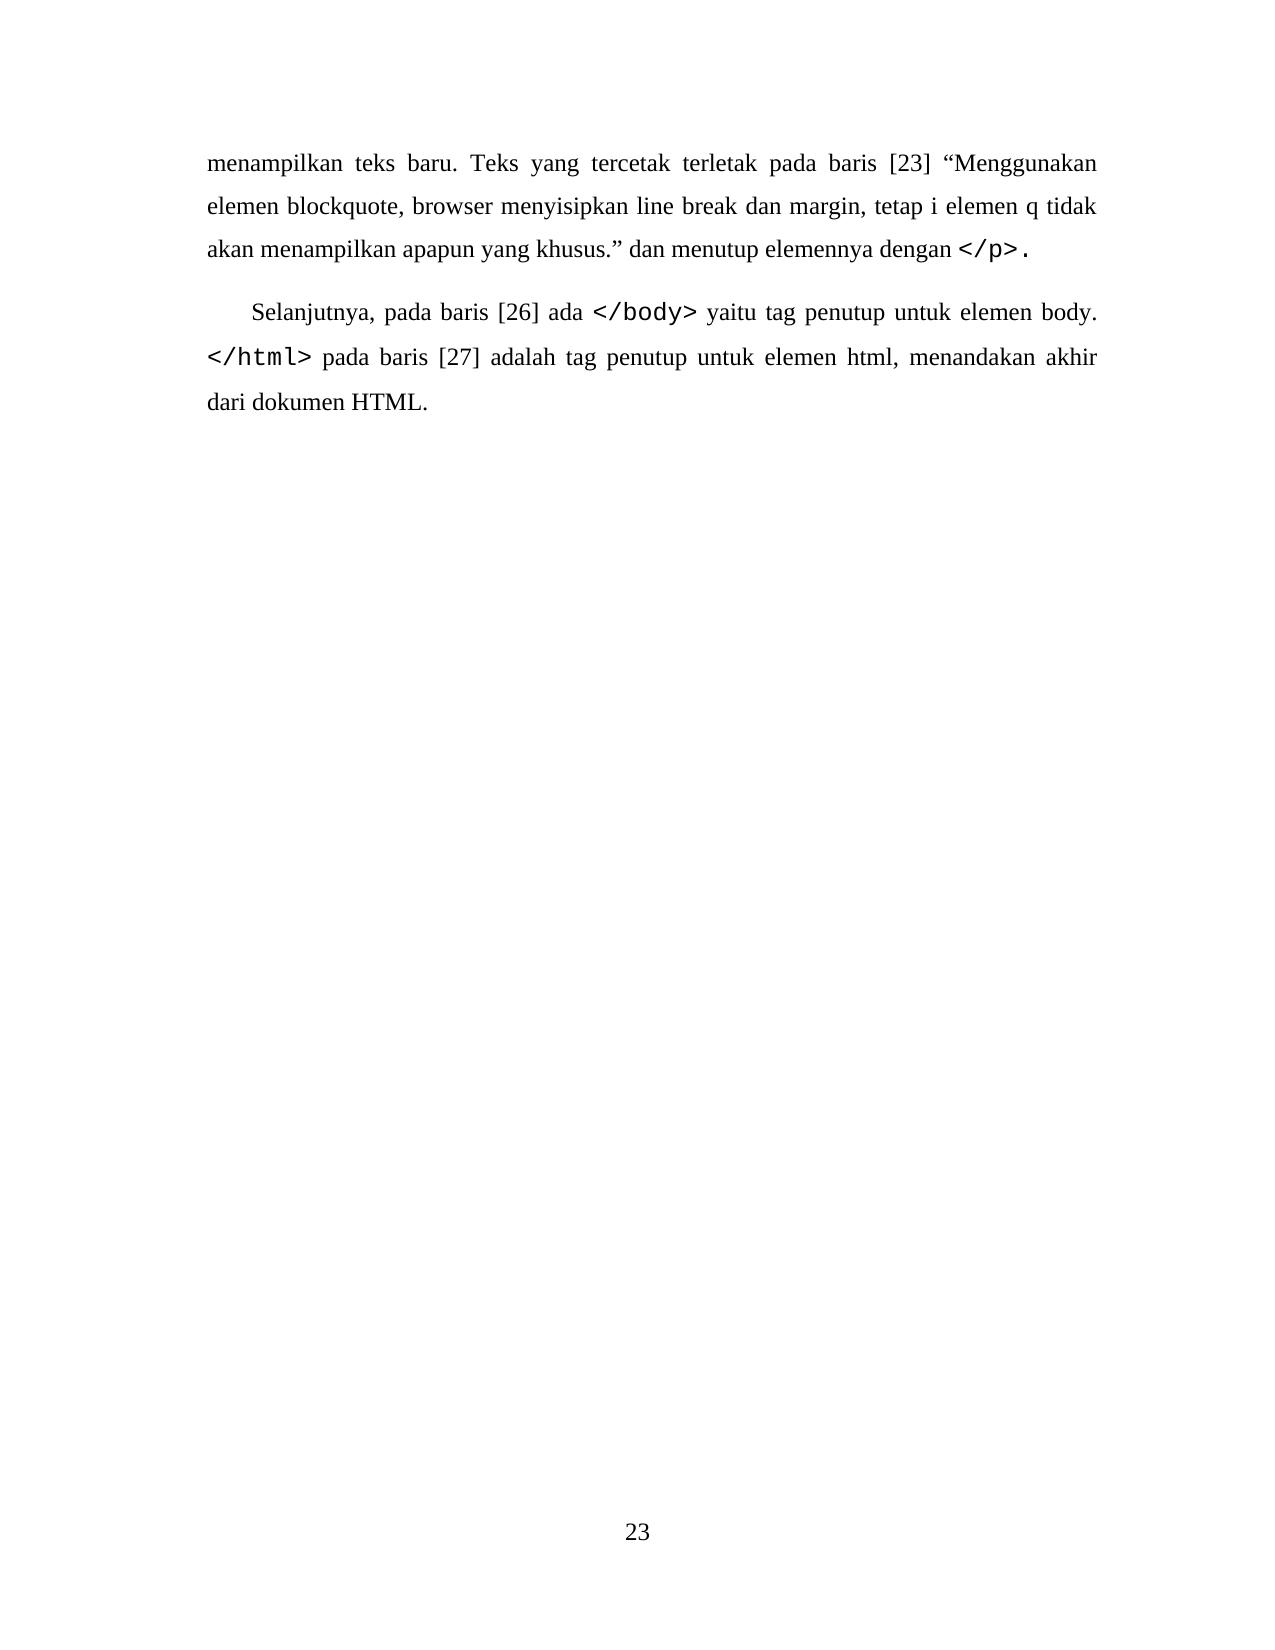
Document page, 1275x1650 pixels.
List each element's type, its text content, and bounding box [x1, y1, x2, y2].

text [207, 148, 1098, 265]
text Selanjutnya, pada baris [26] ada </body> yaitu tag penutup untuk elemen body. </html> pada baris [27] adalah tag penutup untuk elemen html, menandakan akhir dari dokumen HTML. [207, 297, 1098, 416]
